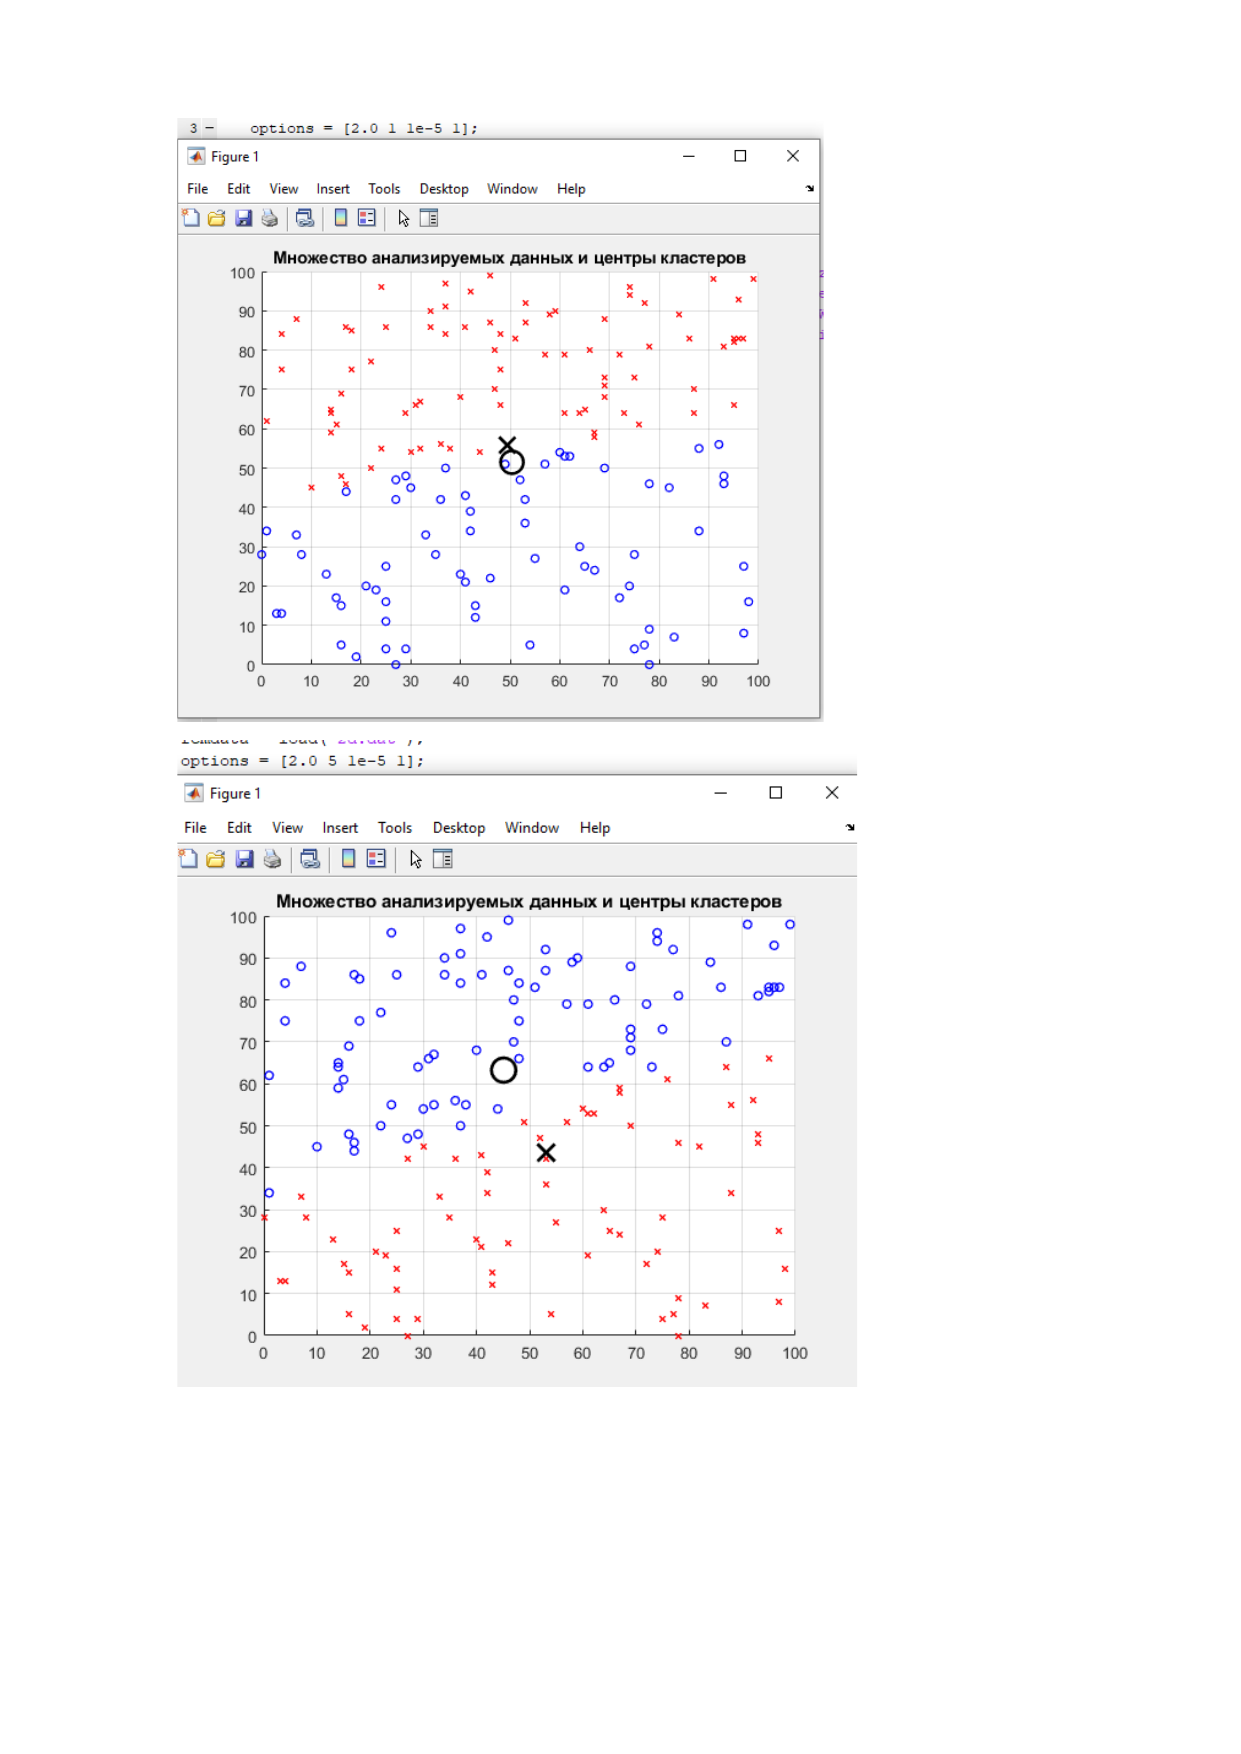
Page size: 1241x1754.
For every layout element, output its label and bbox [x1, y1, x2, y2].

picture [177, 118, 824, 722]
picture [177, 740, 858, 1387]
